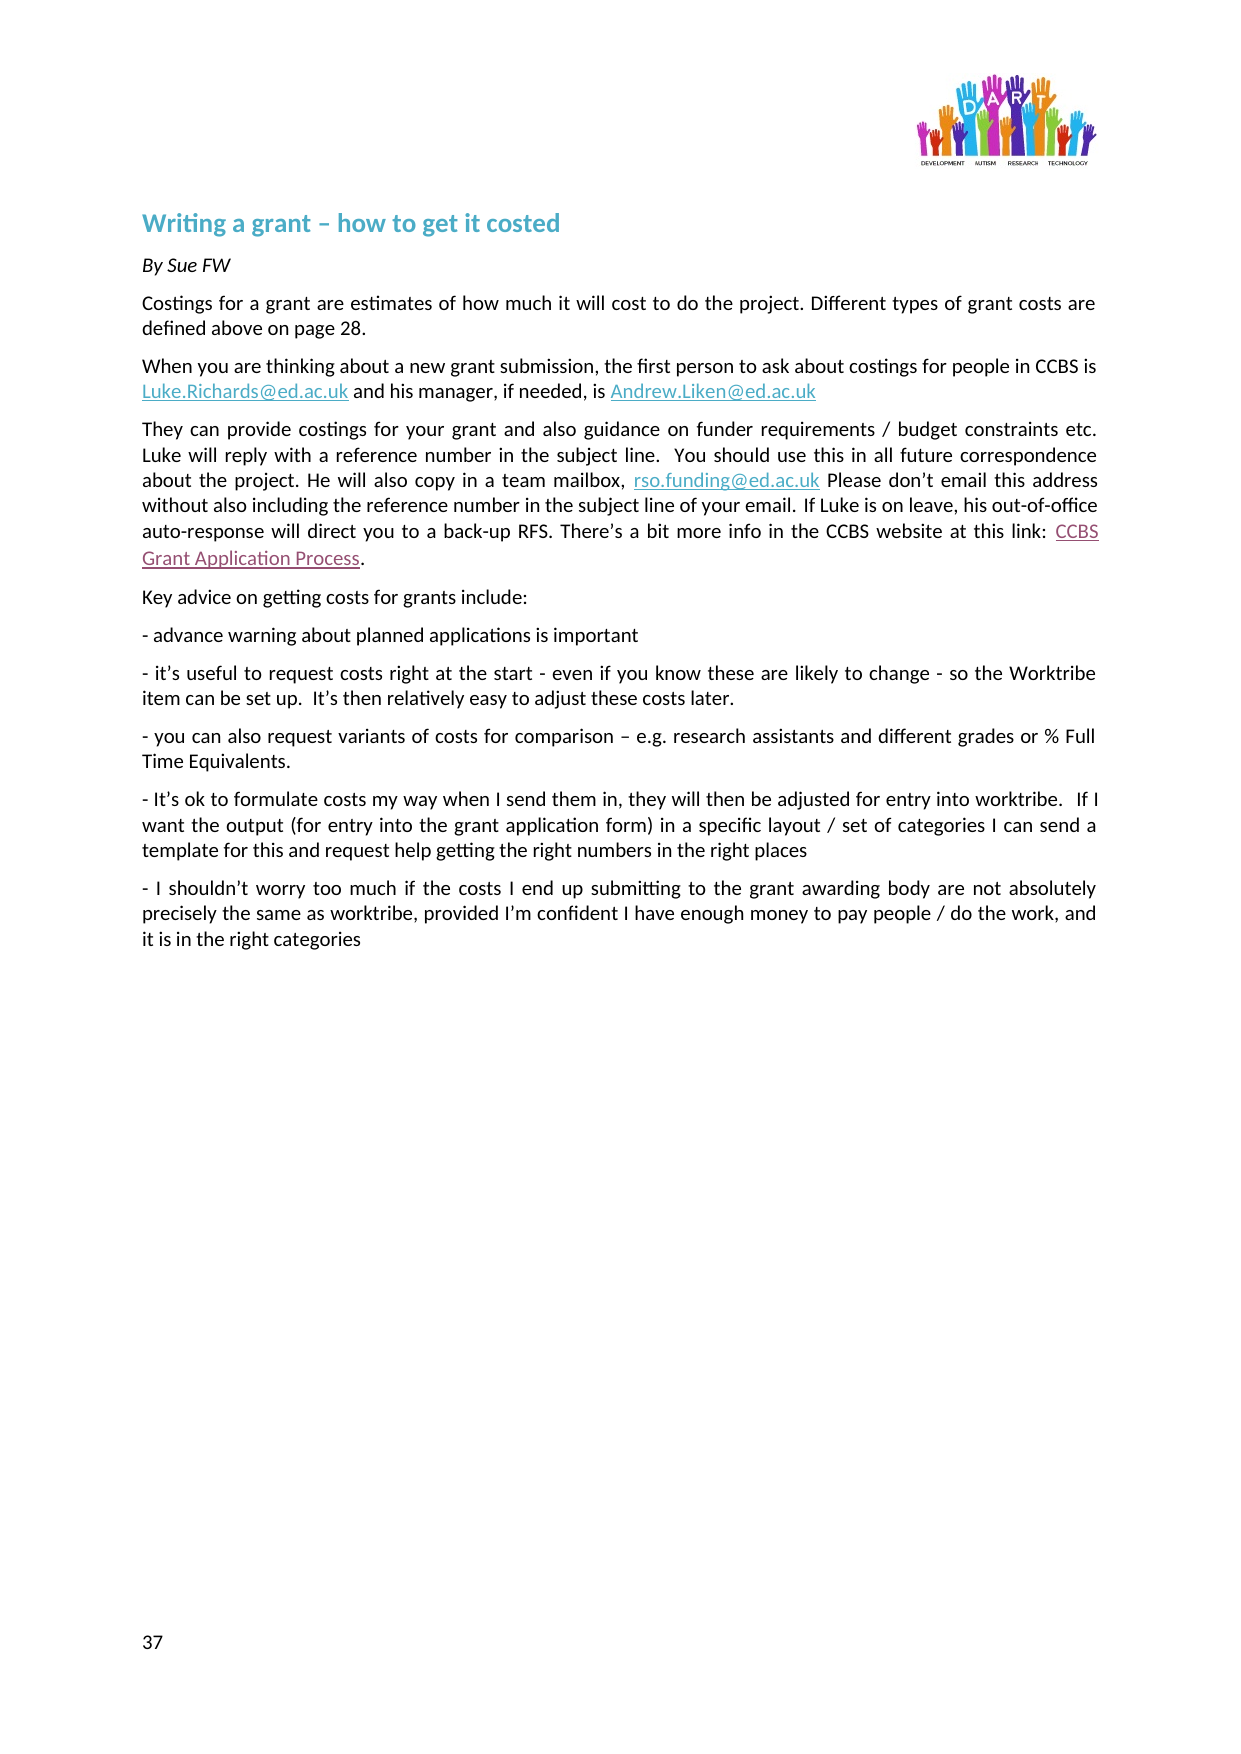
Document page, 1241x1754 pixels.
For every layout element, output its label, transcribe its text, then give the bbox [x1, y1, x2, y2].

text - It’s ok to formulate costs my way when I send them in, they will then be adjusted for entry into worktribe. If I want the output (for entry into the grant application form) in a specific layout / set of categories I can send a template for this and request help getting the right numbers in the right places [142, 786, 1098, 863]
subtitle Writing a grant – how to get it costed [142, 206, 1098, 239]
picture [914, 73, 1099, 169]
text Key advice on getting costs for grants include: [142, 584, 1098, 609]
text - you can also request variants of costs for comparison – e.g. research assistants and different grades or % Full Time Equivalents. [142, 723, 1098, 774]
text Costings for a grant are estimates of how much it will cost to do the project. Different types of grant costs are defined above on page 18. [142, 290, 1098, 341]
text By Sue FW [142, 252, 1098, 277]
text When you are thinking about a new grant submission, the first person to ask about costings for people in CCBS is Luke.Richards@ed.ac.uk and his manager, if needed, is Andrew.Liken@ed.ac.uk [142, 353, 1098, 404]
text - advance warning about planned applications is important [142, 622, 1098, 647]
text They can provide costings for your grant and also guidance on funder requirements / budget constraints etc. Luke will reply with a reference number in the subject line. You should use this in all future correspondence about the project. He will also copy in a team mailbox, rso.funding@ed.ac.uk Please don’t email this address without also including the reference number in the subject line of your email. If Luke is on leave, his out-of-office auto-response will direct you to a back-up RFS. There’s a bit more info in the CCBS website at this link: CCBS Grant Application Process. [142, 416, 1098, 571]
text - I shouldn’t worry too much if the costs I end up submitting to the grant awarding body are not absolutely precisely the same as worktribe, provided I’m confident I have enough money to pay people / do the work, and it is in the right categories [142, 875, 1098, 951]
text - it’s useful to request costs right at the start - even if you know these are likely to change - so the Worktribe item can be set up. It’s then relatively easy to adjust these costs later. [142, 660, 1098, 711]
